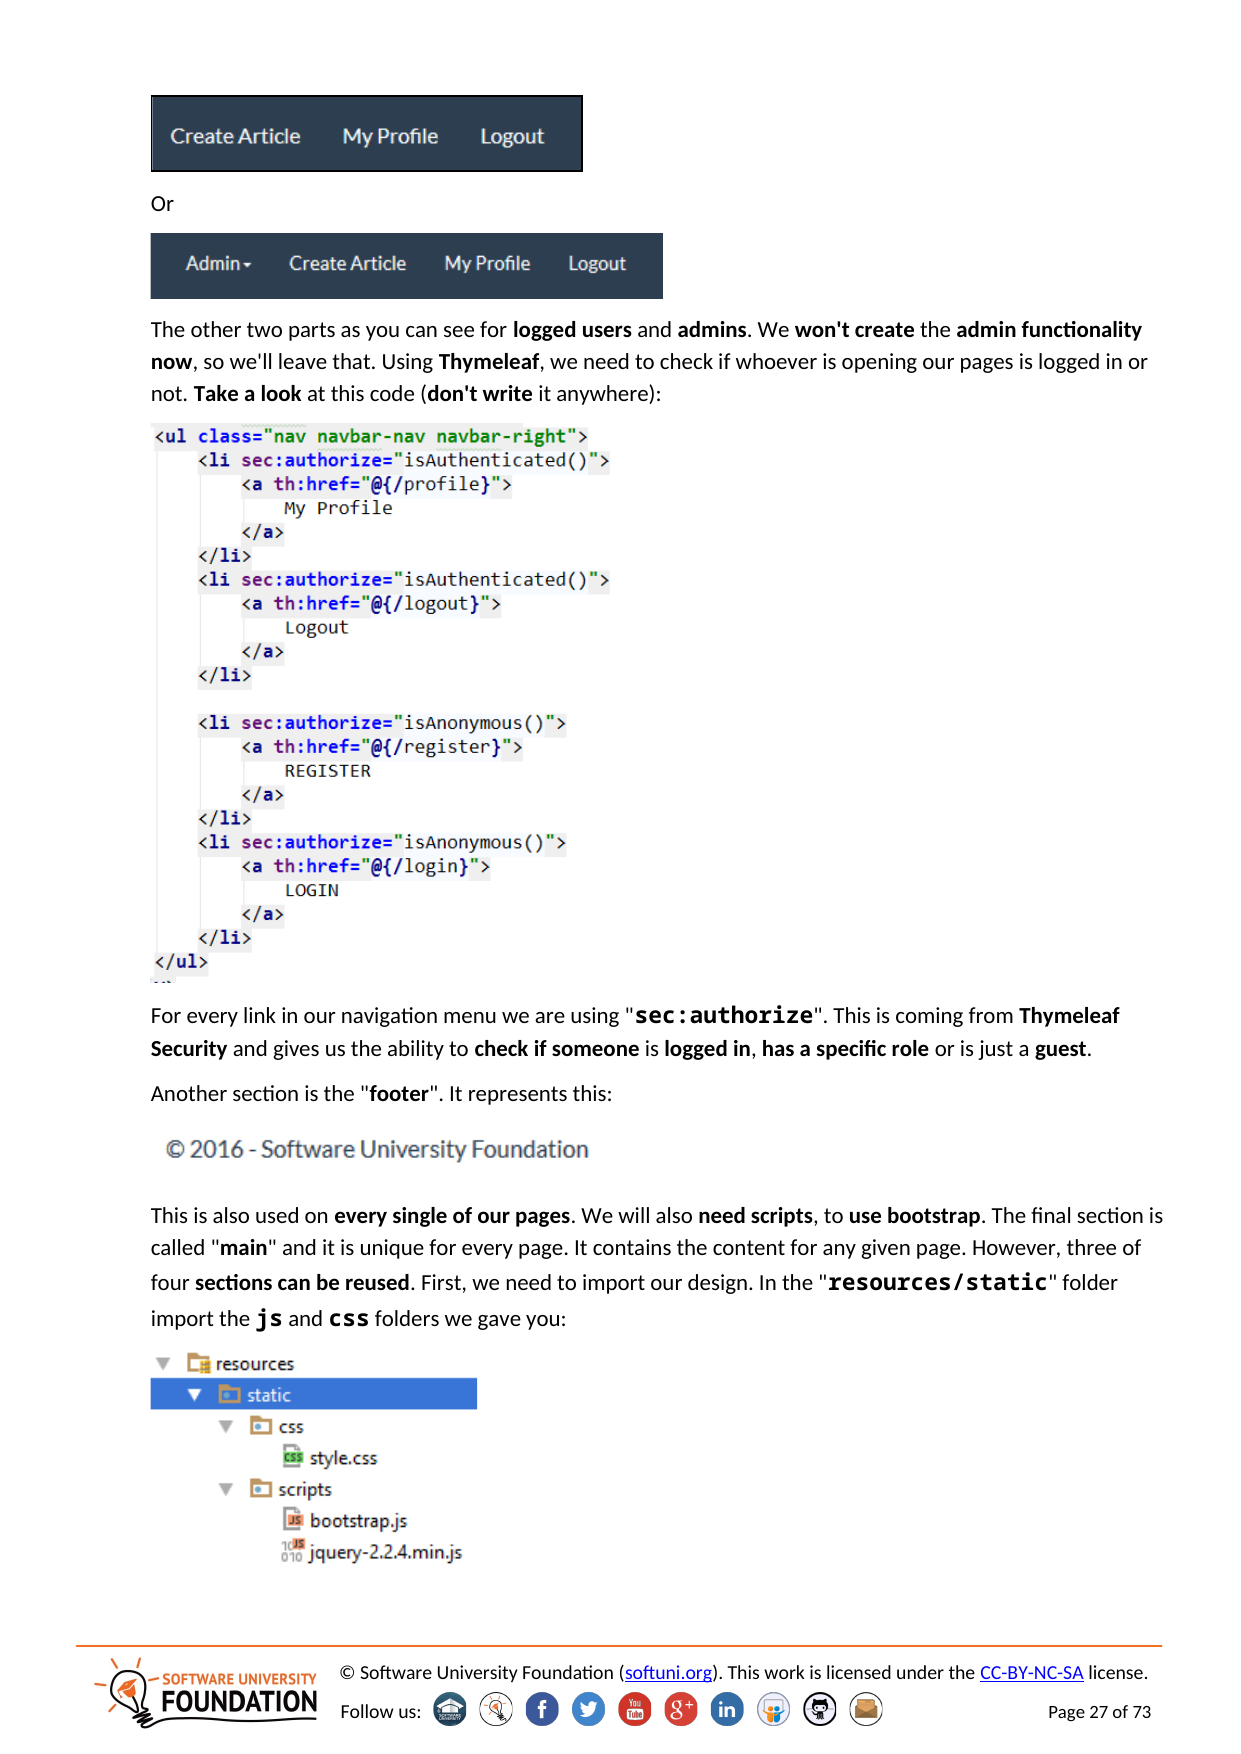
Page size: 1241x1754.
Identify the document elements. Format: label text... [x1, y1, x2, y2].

picture [93, 1656, 317, 1729]
picture [150, 1123, 599, 1185]
text Another section is the "footer". It represents this: [151, 1079, 1163, 1107]
picture [525, 1692, 559, 1726]
picture [152, 97, 581, 170]
picture [150, 233, 663, 299]
text Or [151, 189, 1163, 217]
picture [803, 1692, 837, 1726]
picture [433, 1692, 467, 1726]
picture [710, 1692, 744, 1726]
picture [150, 1350, 478, 1573]
picture [150, 423, 625, 983]
picture [849, 1692, 883, 1726]
text For every link in our navigation menu we are using "sec:authorize". This is coming from Thymeleaf Security and gives us the ability to check if someone is logged in, has a specific role or is just a guest. [151, 999, 1163, 1062]
picture [572, 1692, 605, 1726]
text This is also used on every single of our pages. We will also need scripts, to use bootstrap. The final section is called "main" and it is unique for every page. It contains the content for any given page. However, three of four sections can be reused. First, we need to import our design. In the "resources/static" folder import the js and css folders we gave you: [151, 1201, 1163, 1333]
picture [664, 1692, 698, 1726]
picture [479, 1692, 513, 1726]
picture [618, 1692, 652, 1726]
picture [757, 1692, 790, 1726]
text The other two parts as you can see for logged users and admins. We won't create the admin functionality now, so we'll leave that. Using Thymeleaf, we need to check if whoever is opening our pages is logged in or not. Take a look at this code (don't write it anywhere): [151, 315, 1163, 407]
